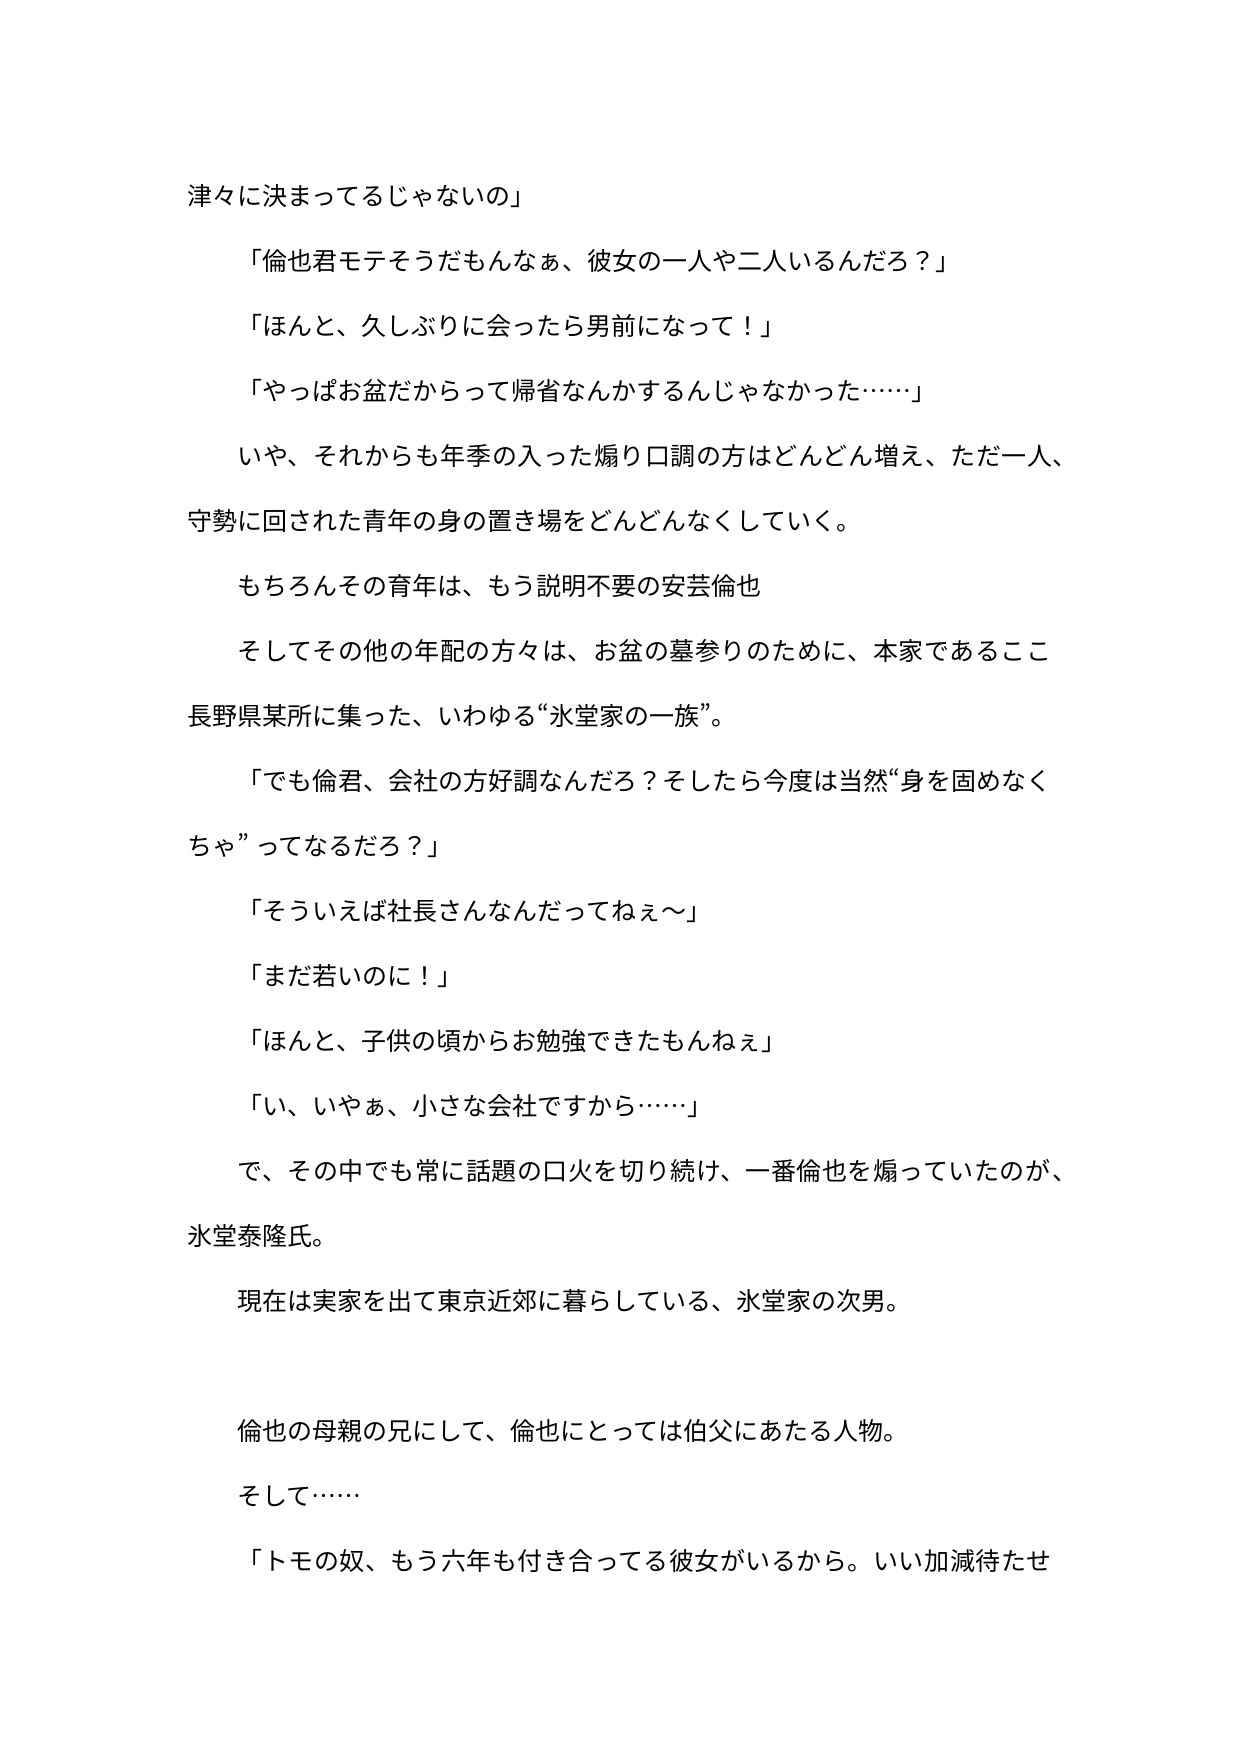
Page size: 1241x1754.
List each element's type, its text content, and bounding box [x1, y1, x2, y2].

text もちろんその育年は、もう説明不要の安芸倫也 [187, 552, 1053, 617]
text 「ほんと、子供の頃からお勉強できたもんねぇ」 [187, 1007, 1053, 1072]
text そしてその他の年配の方々は、お盆の墓参りのために、本家であるここ長野県某所に集った、いわゆる“氷堂家の一族”。 [187, 617, 1053, 747]
text 現在は実家を出て東京近郊に暮らしている、氷堂家の次男。 [187, 1267, 1053, 1332]
text 「でも倫君、会社の方好調なんだろ？そしたら今度は当然“身を固めなくちゃ” ってなるだろ？」 [187, 747, 1053, 877]
text 「ほんと、久しぶりに会ったら男前になって！」 [187, 292, 1053, 357]
text そして…… [187, 1462, 1053, 1527]
text 「倫也君モテそうだもんなぁ、彼女の一人や二人いるんだろ？」 [187, 227, 1053, 292]
text いや、それからも年季の入った煽り口調の方はどんどん増え、ただ一人、守勢に回された青年の身の置き場をどんどんなくしていく。 [187, 422, 1053, 552]
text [187, 162, 1053, 227]
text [187, 1527, 1053, 1592]
text 「やっぱお盆だからって帰省なんかするんじゃなかった……」 [187, 357, 1053, 422]
text 「い、いやぁ、小さな会社ですから……」 [187, 1072, 1053, 1137]
text 倫也の母親の兄にして、倫也にとっては伯父にあたる人物。 [187, 1397, 1053, 1462]
text 「そういえば社長さんなんだってねぇ〜」 [187, 877, 1053, 942]
text で、その中でも常に話題の口火を切り続け、一番倫也を煽っていたのが、氷堂泰隆氏。 [187, 1137, 1053, 1267]
text 「まだ若いのに！」 [187, 942, 1053, 1007]
